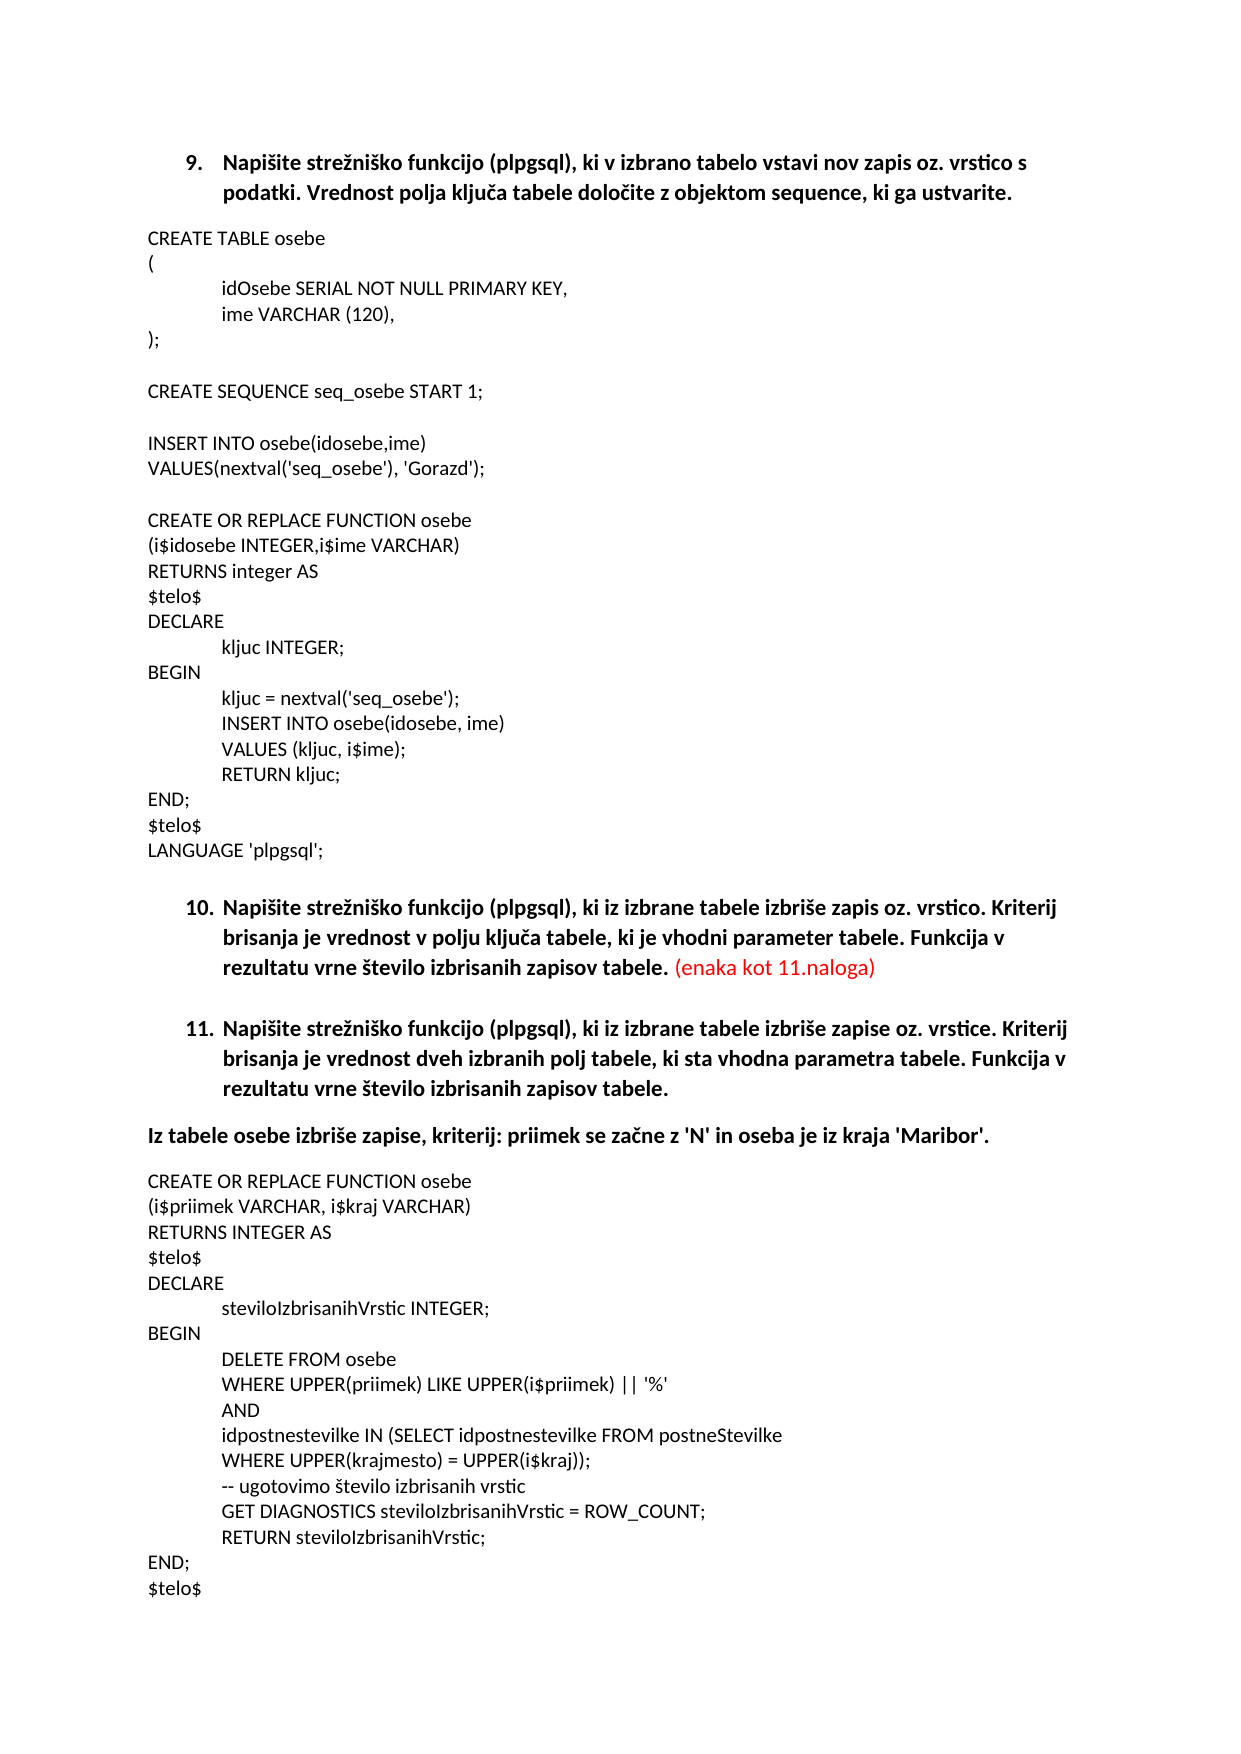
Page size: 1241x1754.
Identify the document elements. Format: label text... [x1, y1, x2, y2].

text WHERE UPPER(krajmesto) = UPPER(i$kraj)); [148, 1448, 1093, 1473]
text VALUES (kljuc, i$ime); [148, 736, 1093, 761]
text ); [148, 326, 1093, 352]
text ( [148, 250, 1093, 276]
text RETURNS integer AS [148, 558, 1093, 583]
text $telo$ [148, 812, 1093, 837]
text (i$priimek VARCHAR, i$kraj VARCHAR) [148, 1193, 1093, 1219]
text kljuc INTEGER; [148, 634, 1093, 659]
text WHERE UPPER(priimek) LIKE UPPER(i$priimek) || '%' [148, 1371, 1093, 1397]
text RETURNS INTEGER AS [148, 1219, 1093, 1244]
text $telo$ [148, 583, 1093, 609]
text BEGIN [148, 1321, 1093, 1346]
text -- ugotovimo število izbrisanih vrstic [148, 1473, 1093, 1498]
text AND [148, 1397, 1093, 1422]
text DECLARE [148, 1270, 1093, 1295]
list Napišite strežniško funkcijo (plpgsql), ki iz izbrane tabele izbriše zapise oz. vrstice. Kriterij brisanja je vrednost dveh izbranih polj tabele, ki sta vhodna parametra tabele. Funkcija v rezultatu vrne število izbrisanih zapisov tabele. [185, 1014, 1093, 1102]
text steviloIzbrisanihVrstic INTEGER; [148, 1295, 1093, 1321]
text INSERT INTO osebe(idosebe,ime) [148, 430, 1093, 455]
text INSERT INTO osebe(idosebe, ime) [148, 710, 1093, 736]
text END; [148, 1549, 1093, 1575]
text $telo$ [148, 1575, 1093, 1600]
text BEGIN [148, 659, 1093, 685]
text LANGUAGE 'plpgsql'; [148, 837, 1093, 863]
list Napišite strežniško funkcijo (plpgsql), ki iz izbrane tabele izbriše zapis oz. vrstico. Kriterij brisanja je vrednost v polju ključa tabele, ki je vhodni parameter tabele. Funkcija v rezultatu vrne število izbrisanih zapisov tabele. (enaka kot 11.naloga) [185, 893, 1093, 982]
text idpostnestevilke IN (SELECT idpostnestevilke FROM postneStevilke [148, 1422, 1093, 1448]
text ime VARCHAR (120), [148, 301, 1093, 326]
text CREATE OR REPLACE FUNCTION osebe [148, 1168, 1093, 1193]
text DELETE FROM osebe [148, 1346, 1093, 1371]
text RETURN steviloIzbrisanihVrstic; [148, 1524, 1093, 1549]
text RETURN kljuc; [148, 761, 1093, 787]
text (i$idosebe INTEGER,i$ime VARCHAR) [148, 532, 1093, 558]
text CREATE SEQUENCE seq_osebe START 1; [148, 378, 1093, 403]
text DECLARE [148, 609, 1093, 634]
text kljuc = nextval('seq_osebe'); [148, 685, 1093, 710]
text VALUES(nextval('seq_osebe'), 'Gorazd'); [148, 455, 1093, 481]
list Napišite strežniško funkcijo (plpgsql), ki v izbrano tabelo vstavi nov zapis oz. vrstico s podatki. Vrednost polja ključa tabele določite z objektom sequence, ki ga ustvarite. [185, 148, 1093, 206]
text GET DIAGNOSTICS steviloIzbrisanihVrstic = ROW_COUNT; [148, 1498, 1093, 1524]
text idOsebe SERIAL NOT NULL PRIMARY KEY, [148, 276, 1093, 301]
text CREATE TABLE osebe [148, 225, 1093, 250]
text END; [148, 787, 1093, 812]
text CREATE OR REPLACE FUNCTION osebe [148, 507, 1093, 532]
text $telo$ [148, 1244, 1093, 1270]
text Iz tabele osebe izbriše zapise, kriterij: priimek se začne z 'N' in oseba je iz kraja 'Maribor'. [148, 1121, 1093, 1149]
